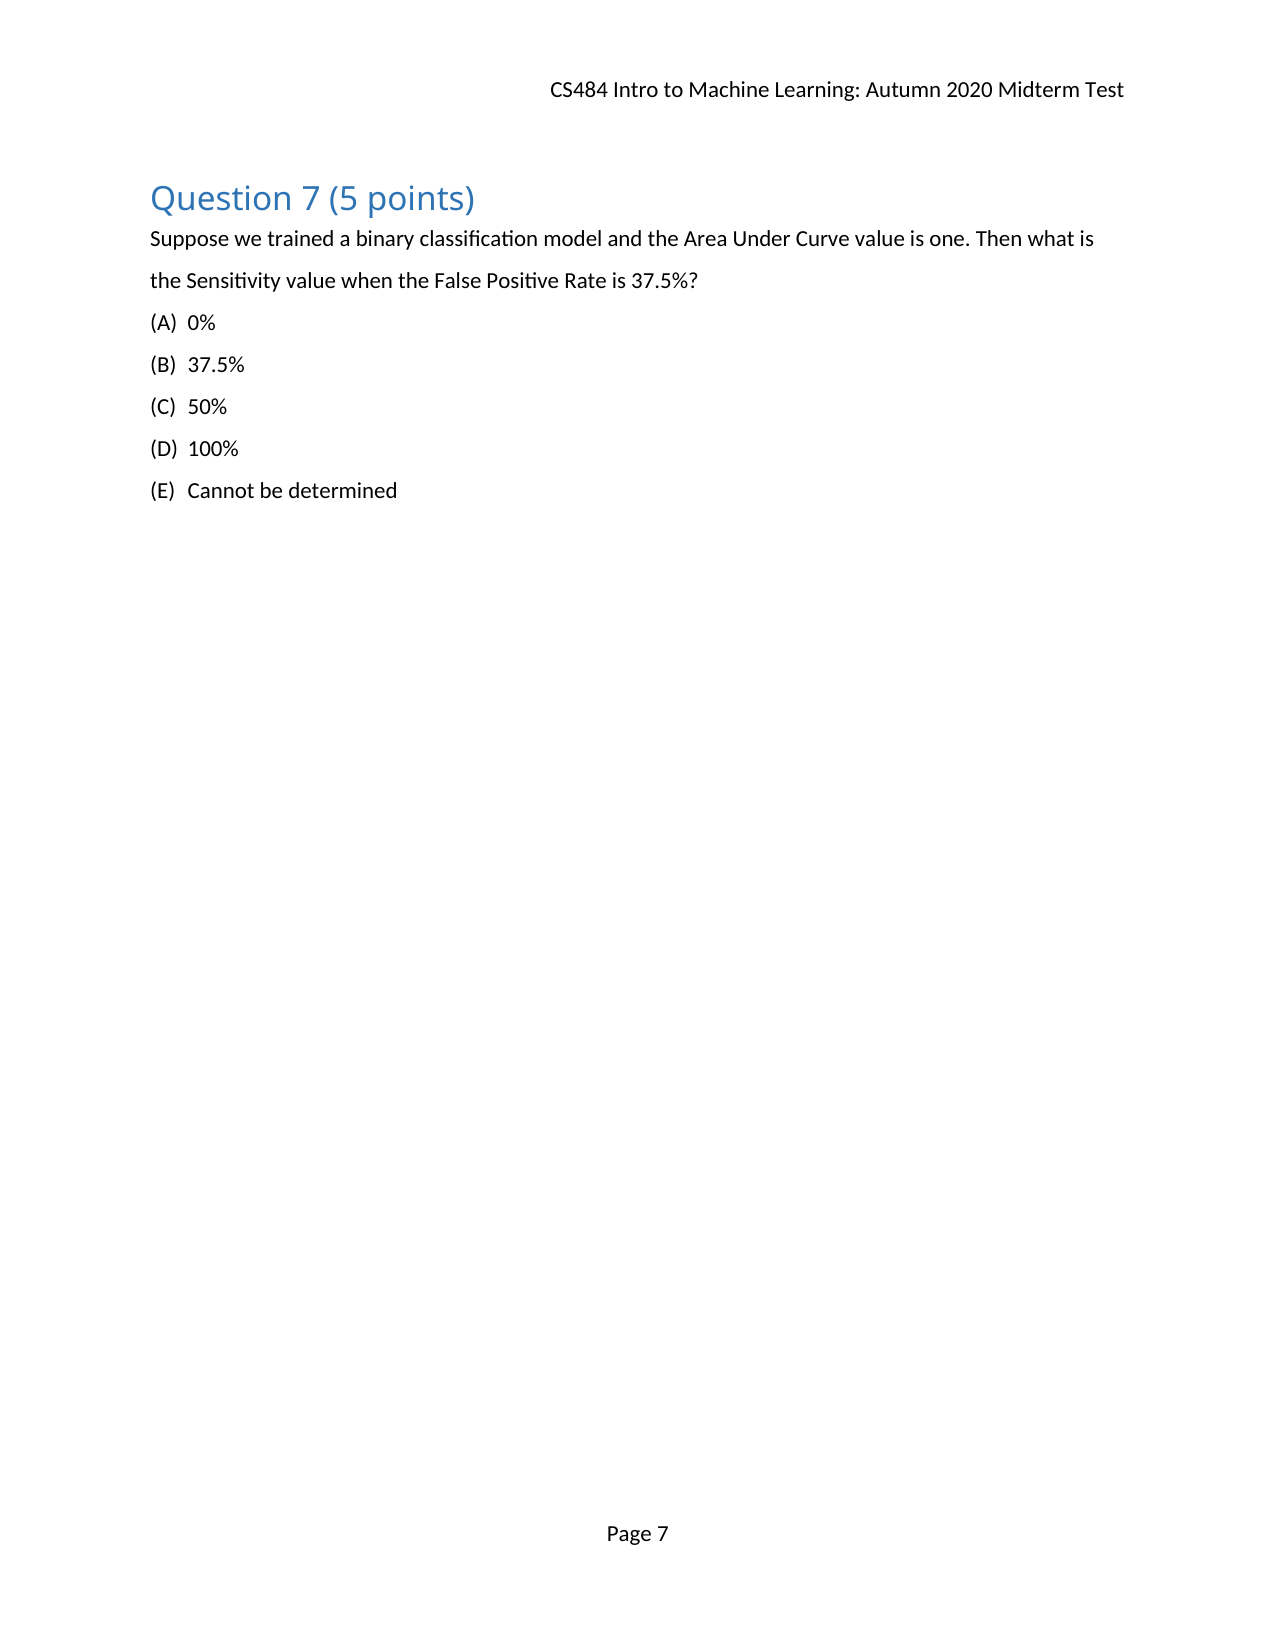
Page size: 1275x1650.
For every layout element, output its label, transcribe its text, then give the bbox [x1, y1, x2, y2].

list 0% [150, 308, 1125, 336]
list Cannot be determined [150, 476, 1125, 504]
list 50% [150, 392, 1125, 420]
list 100% [150, 434, 1125, 462]
subtitle Question 7 (5 points) [150, 175, 1125, 220]
list 37.5% [150, 350, 1125, 378]
text Suppose we trained a binary classification model and the Area Under Curve value is one. Then what is the Sensitivity value when the False Positive Rate is 37.5%? [150, 224, 1125, 294]
